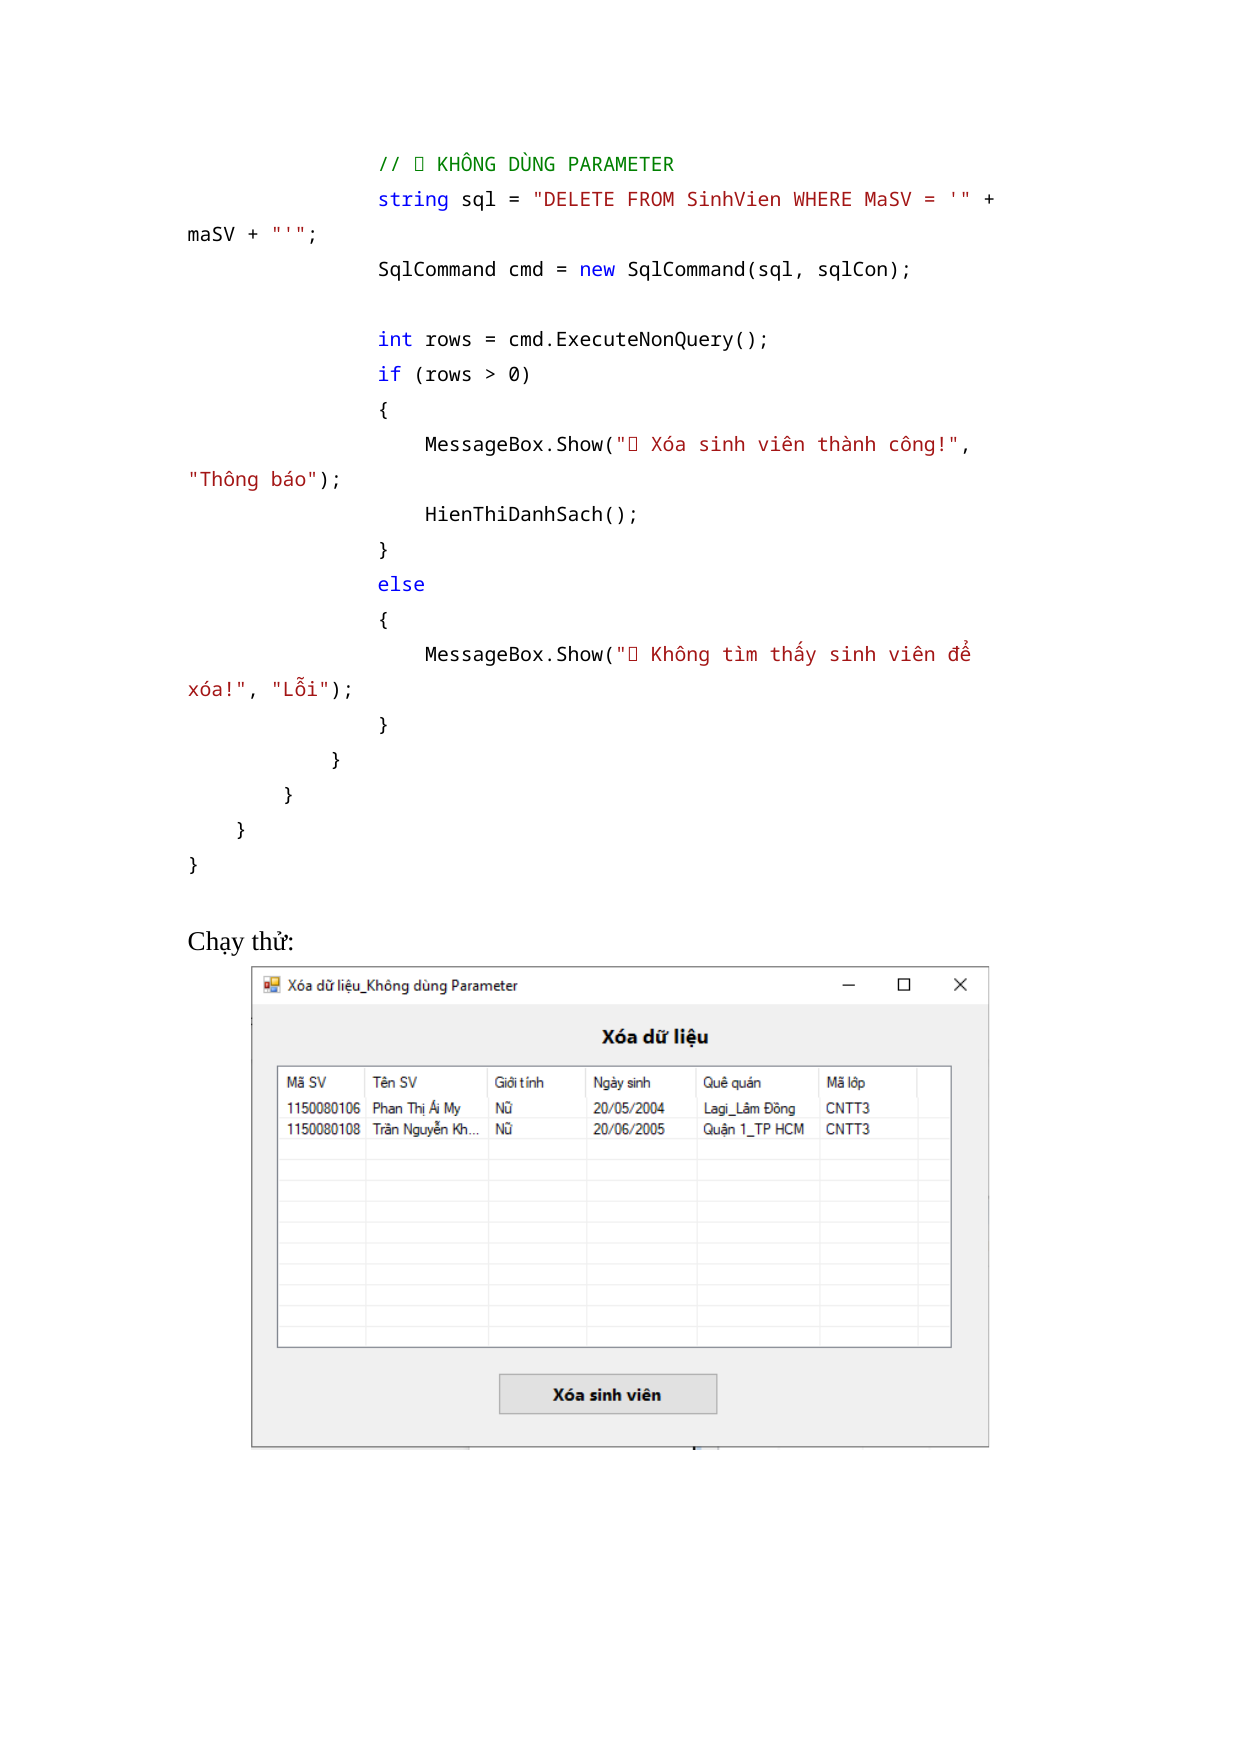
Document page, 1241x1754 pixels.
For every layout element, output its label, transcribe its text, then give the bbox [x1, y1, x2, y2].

text // ❌ KHÔNG DÙNG PARAMETER [187, 150, 1053, 177]
text else [187, 570, 1053, 597]
text } [187, 745, 1053, 772]
text if (rows > 0) [187, 360, 1053, 387]
text MessageBox.Show("❌ Không tìm thấy sinh viên để xóa!", "Lỗi"); [187, 640, 1053, 702]
picture [251, 965, 990, 1450]
text MessageBox.Show("✅ Xóa sinh viên thành công!", "Thông báo"); [187, 430, 1053, 492]
text } [187, 815, 1053, 842]
text } [187, 850, 1053, 877]
text } [187, 535, 1053, 562]
text { [187, 395, 1053, 422]
text Chạy thử: [187, 925, 1053, 957]
text string sql = "DELETE FROM SinhVien WHERE MaSV = '" + maSV + "'"; [187, 185, 1053, 247]
text HienThiDanhSach(); [187, 500, 1053, 527]
text { [187, 605, 1053, 632]
text } [187, 710, 1053, 737]
text int rows = cmd.ExecuteNonQuery(); [187, 325, 1053, 352]
text } [187, 780, 1053, 807]
text SqlCommand cmd = new SqlCommand(sql, sqlCon); [187, 255, 1053, 282]
